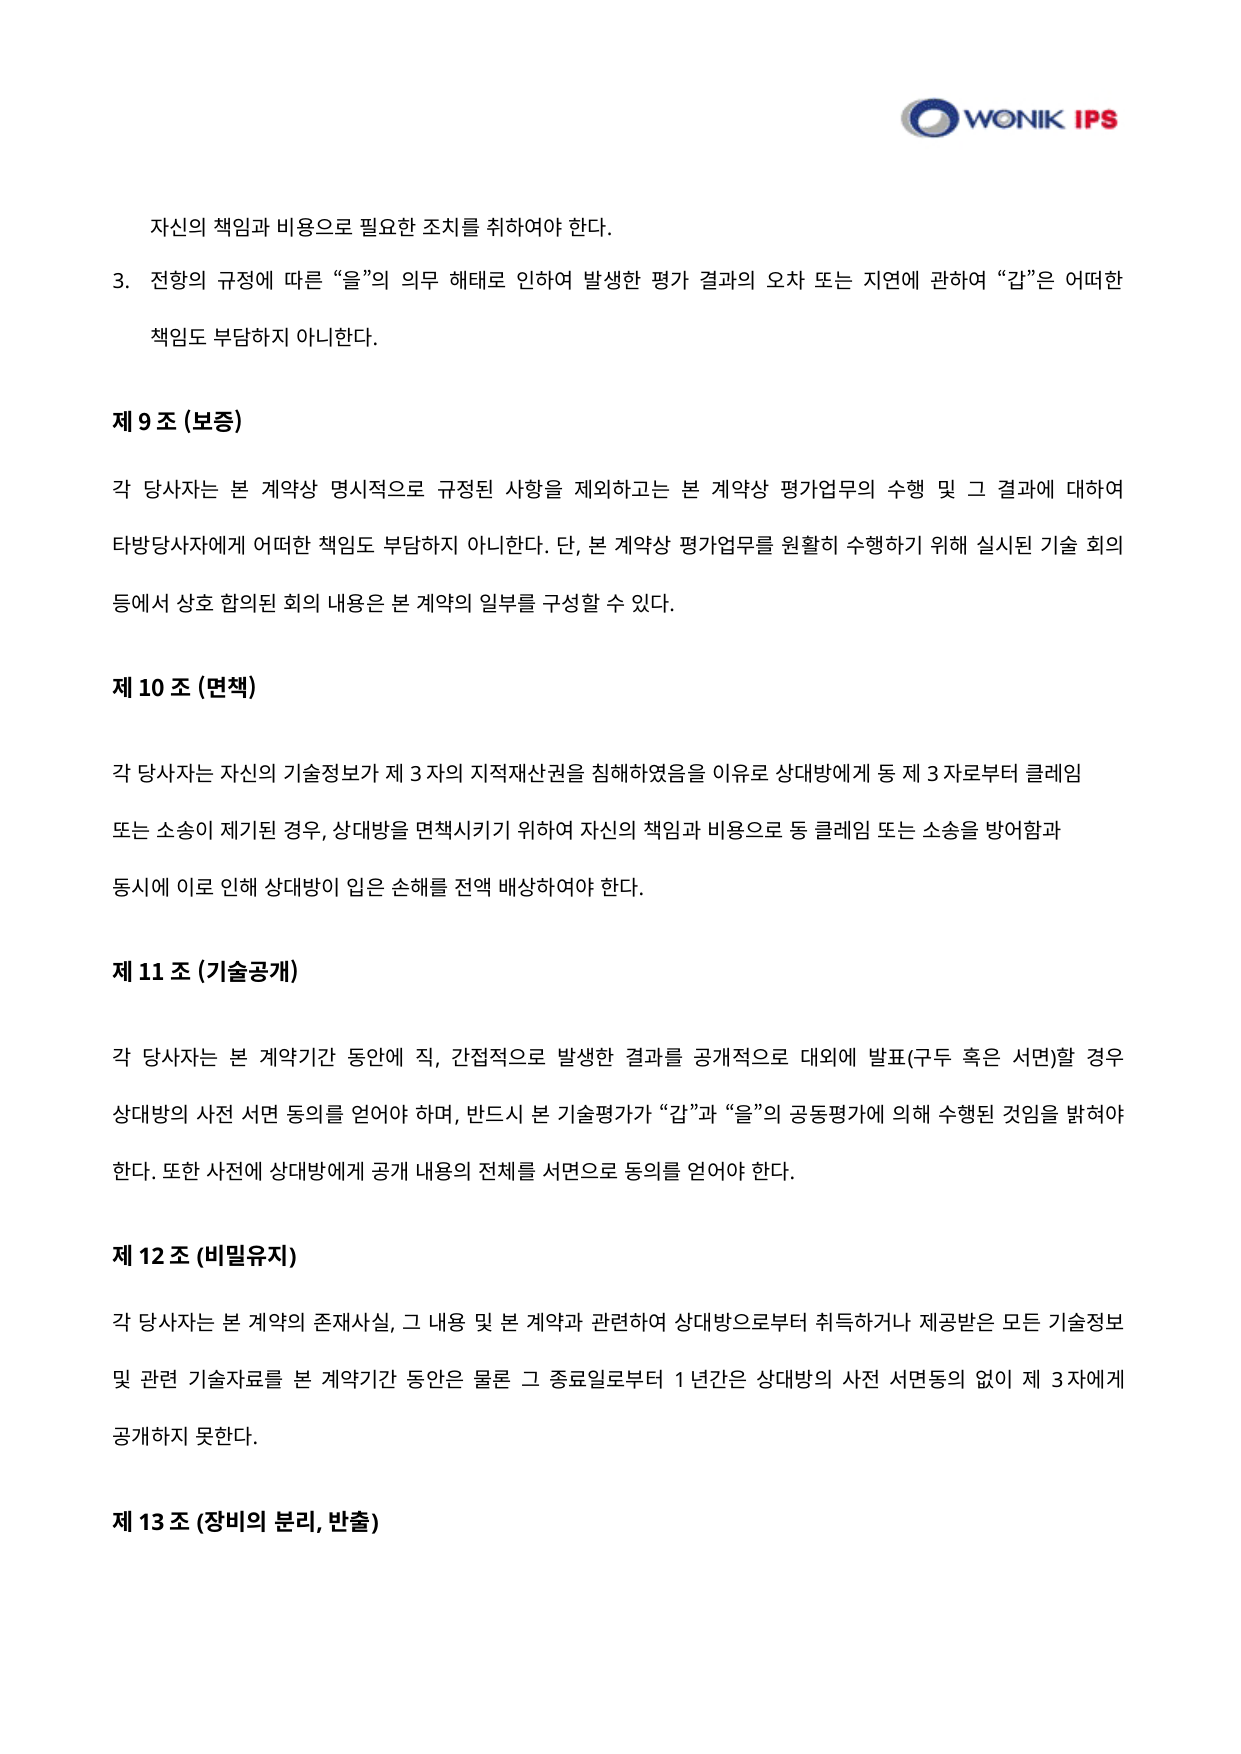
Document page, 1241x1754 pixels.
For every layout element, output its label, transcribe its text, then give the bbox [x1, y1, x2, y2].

text 제11조 (기술공개) [112, 951, 1125, 989]
list 전항의 규정에 따른 “을”의 의무 해태로 인하여 발생한 평가 결과의 오차 또는 지연에 관하여 “갑”은 어떠한 책임도 부담하지 아니한다. [112, 261, 1125, 356]
text 제10조 (면책) [112, 667, 1125, 705]
text 각 당사자는 본 계약의 존재사실, 그 내용 및 본 계약과 관련하여 상대방으로부터 취득하거나 제공받은 모든 기술정보 및 관련 기술자료를 본 계약기간 동안은 물론 그 종료일로부터 1년간은 상대방의 사전 서면동의 없이 제 3자에게 공개하지 못한다. [112, 1303, 1125, 1455]
text 제12조 (비밀유지) [112, 1236, 1125, 1274]
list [112, 207, 1125, 245]
text 각 당사자는 본 계약상 명시적으로 규정된 사항을 제외하고는 본 계약상 평가업무의 수행 및 그 결과에 대하여 타방당사자에게 어떠한 책임도 부담하지 아니한다. 단, 본 계약상 평가업무를 원활히 수행하기 위해 실시된 기술 회의 등에서 상호 합의된 회의 내용은 본 계약의 일부를 구성할 수 있다. [112, 469, 1125, 621]
text 각 당사자는 본 계약기간 동안에 직, 간접적으로 발생한 결과를 공개적으로 대외에 발표(구두 혹은 서면)할 경우 상대방의 사전 서면 동의를 얻어야 하며, 반드시 본 기술평가가 “갑”과 “을”의 공동평가에 의해 수행된 것임을 밝혀야 한다. 또한 사전에 상대방에게 공개 내용의 전체를 서면으로 동의를 얻어야 한다. [112, 1037, 1125, 1189]
text 제13조 (장비의 분리, 반출) [112, 1501, 1125, 1539]
text 각 당사자는 자신의 기술정보가 제 3자의 지적재산권을 침해하였음을 이유로 상대방에게 동 제 3자로부터 클레임 또는 소송이 제기된 경우, 상대방을 면책시키기 위하여 자신의 책임과 비용으로 동 클레임 또는 소송을 방어함과 동시에 이로 인해 상대방이 입은 손해를 전액 배상하여야 한다. [112, 753, 1125, 905]
text 제9조 (보증) [112, 402, 1125, 440]
